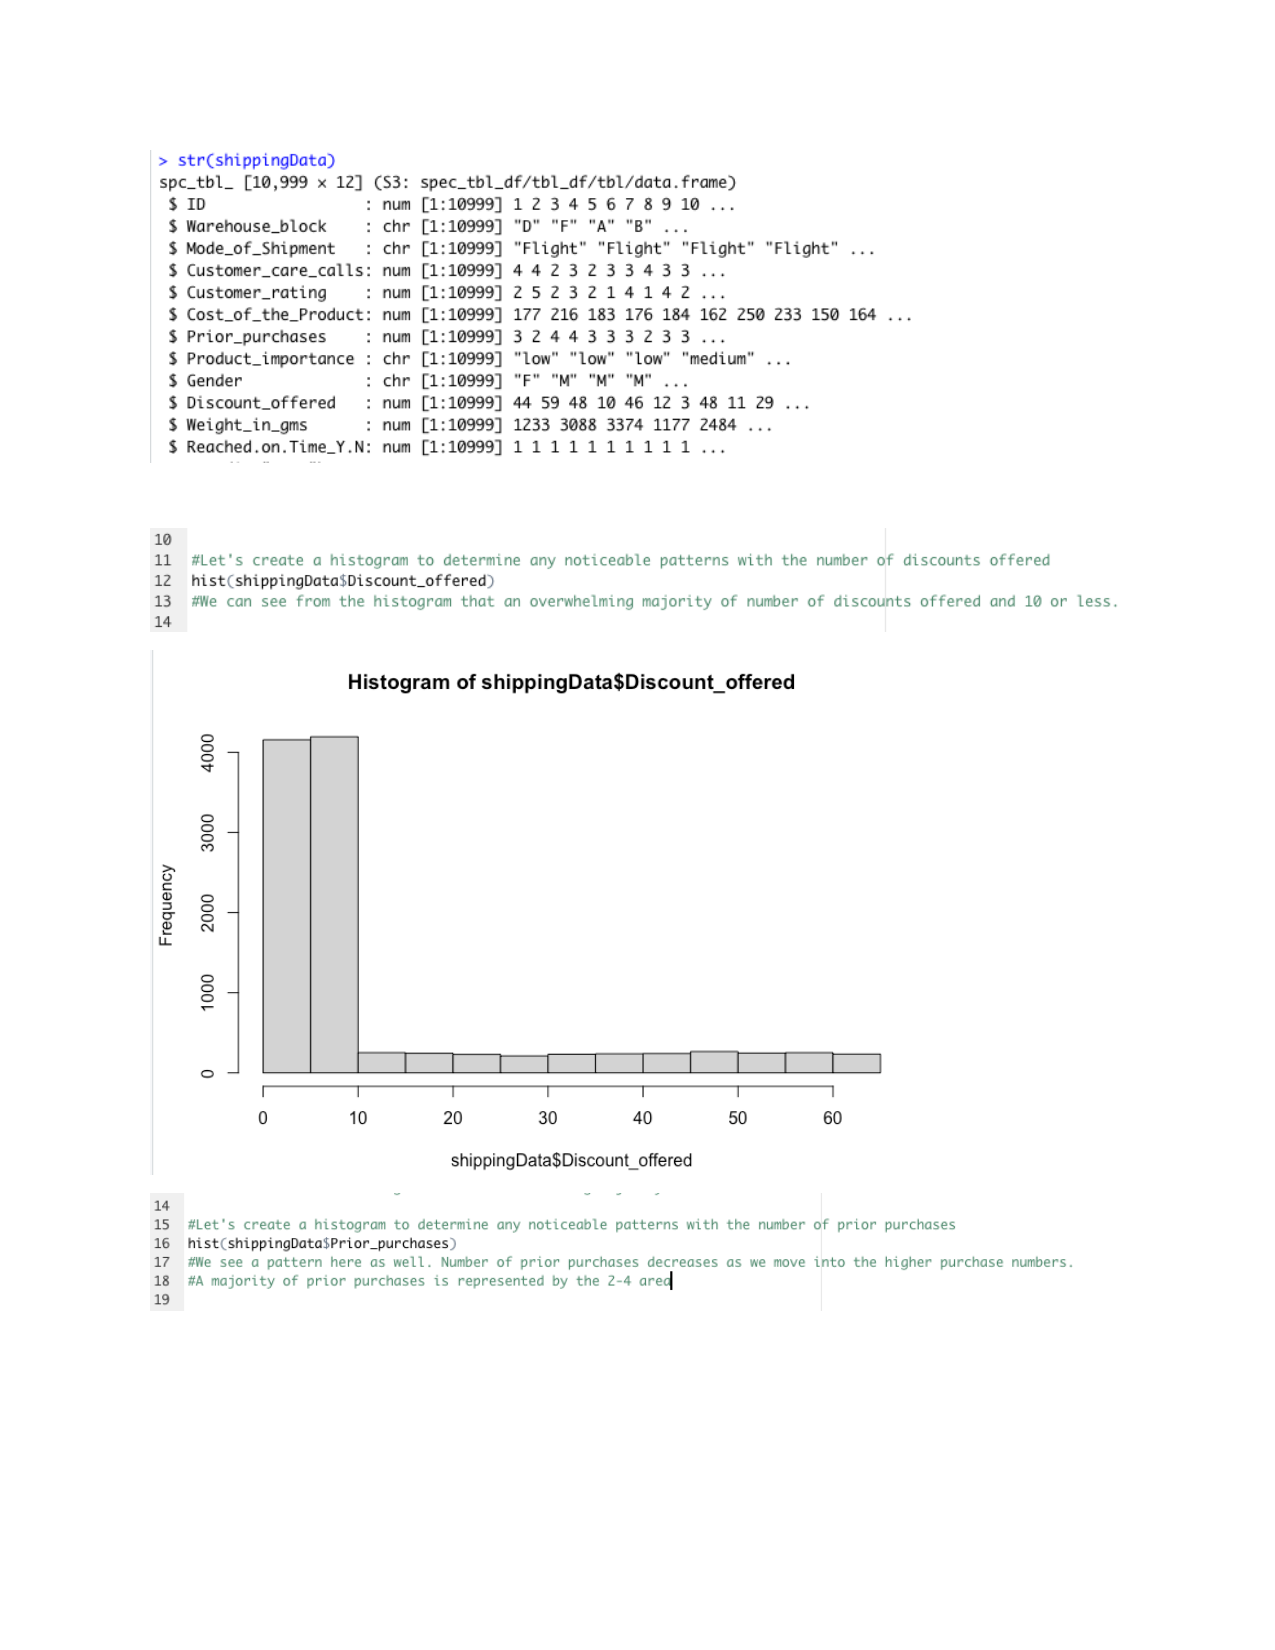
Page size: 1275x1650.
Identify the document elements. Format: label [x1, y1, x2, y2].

picture [150, 150, 920, 463]
picture [150, 528, 1138, 632]
picture [150, 1193, 1086, 1311]
picture [150, 650, 923, 1175]
